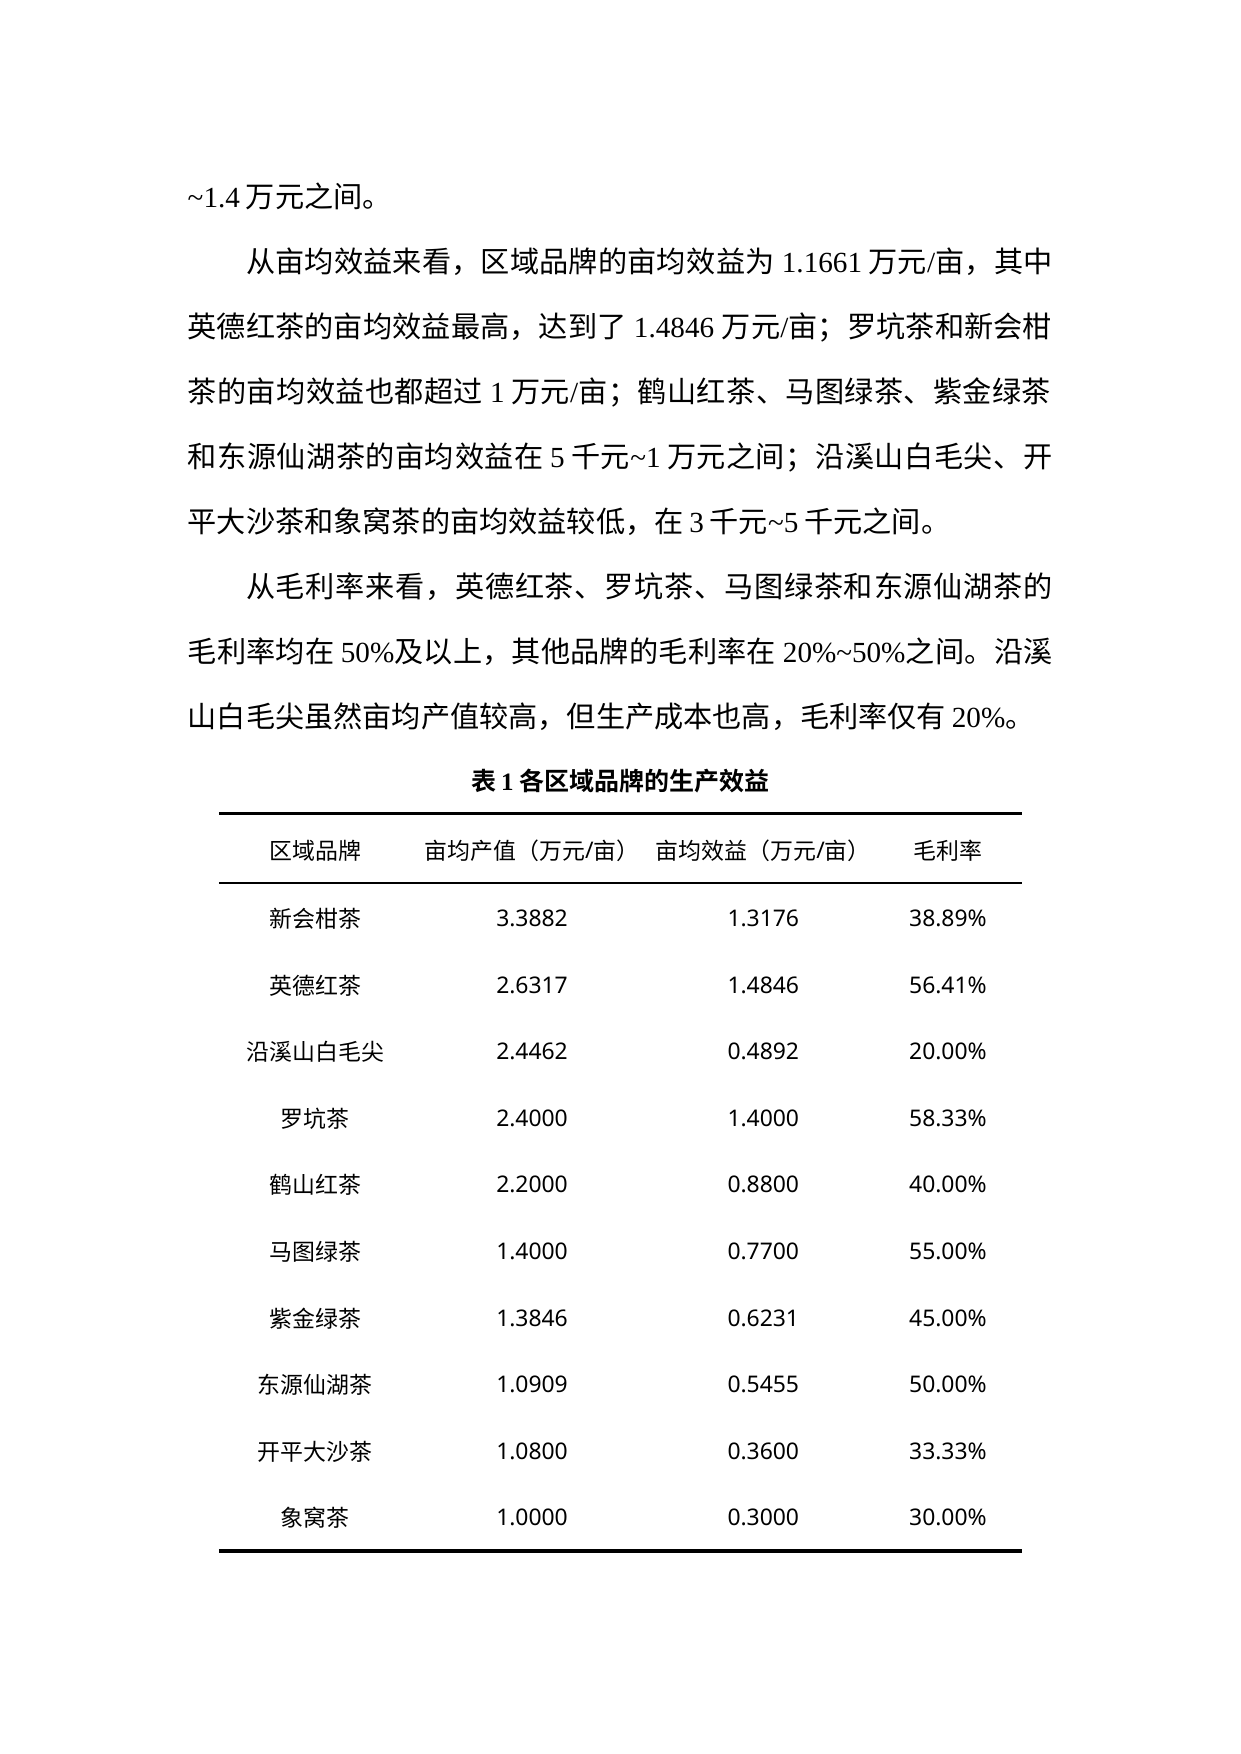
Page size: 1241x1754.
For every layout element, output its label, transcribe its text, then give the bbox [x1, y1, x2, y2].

table_cell 3.3882 [411, 884, 652, 950]
table_cell 新会柑茶 [219, 884, 411, 950]
table_cell 45.00% [874, 1283, 1022, 1350]
table_cell 1.4846 [653, 950, 874, 1017]
table_cell 50.00% [874, 1350, 1022, 1416]
table_cell 40.00% [874, 1150, 1022, 1217]
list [187, 162, 1053, 227]
table_cell 56.41% [874, 950, 1022, 1017]
table_cell 沿溪山白毛尖 [219, 1017, 411, 1083]
table_cell 1.4000 [411, 1217, 652, 1283]
table_cell 2.4000 [411, 1084, 652, 1150]
table_header 亩均产值（万元/亩） [411, 815, 652, 882]
table_cell 紫金绿茶 [219, 1283, 411, 1350]
table_cell 2.6317 [411, 950, 652, 1017]
table_cell 象窝茶 [219, 1483, 411, 1549]
table_cell 0.3600 [653, 1416, 874, 1483]
list 从毛利率来看，英德红茶、罗坑茶、马图绿茶和东源仙湖茶的毛利率均在50%及以上，其他品牌的毛利率在20%~50%之间。沿溪山白毛尖虽然亩均产值较高，但生产成本也高，毛利率仅有20%。 [187, 552, 1053, 747]
table_cell 55.00% [874, 1217, 1022, 1283]
table_cell 开平大沙茶 [219, 1416, 411, 1483]
table_cell 33.33% [874, 1416, 1022, 1483]
table_cell 1.3176 [653, 884, 874, 950]
table_cell 0.7700 [653, 1217, 874, 1283]
table_cell 1.0000 [411, 1483, 652, 1549]
table_cell 1.4000 [653, 1084, 874, 1150]
table_cell 2.4462 [411, 1017, 652, 1083]
list 从亩均效益来看，区域品牌的亩均效益为1.1661万元/亩，其中英德红茶的亩均效益最高，达到了1.4846 万元/亩；罗坑茶和新会柑茶的亩均效益也都超过1万元/亩；鹤山红茶、马图绿茶、紫金绿茶和东源仙湖茶的亩均效益在5千元~1万元之间；沿溪山白毛尖、开平大沙茶和象窝茶的亩均效益较低，在3千元~5千元之间。 [187, 227, 1053, 552]
table_header 区域品牌 [219, 815, 411, 882]
table_cell 0.6231 [653, 1283, 874, 1350]
table_cell 马图绿茶 [219, 1217, 411, 1283]
table_cell 58.33% [874, 1084, 1022, 1150]
table_cell 0.5455 [653, 1350, 874, 1416]
table_cell 1.0909 [411, 1350, 652, 1416]
table_cell 0.3000 [653, 1483, 874, 1549]
table_cell 38.89% [874, 884, 1022, 950]
table_cell 东源仙湖茶 [219, 1350, 411, 1416]
table_cell 2.2000 [411, 1150, 652, 1217]
table_cell 1.0800 [411, 1416, 652, 1483]
table_header 毛利率 [874, 815, 1022, 882]
table_cell 0.4892 [653, 1017, 874, 1083]
table_cell 1.3846 [411, 1283, 652, 1350]
table_cell 20.00% [874, 1017, 1022, 1083]
table_header 亩均效益（万元/亩） [653, 815, 874, 882]
table_cell 0.8800 [653, 1150, 874, 1217]
table_cell 英德红茶 [219, 950, 411, 1017]
table_cell 30.00% [874, 1483, 1022, 1549]
table_cell 鹤山红茶 [219, 1150, 411, 1217]
text 表1 各区域品牌的生产效益 [187, 747, 1053, 812]
table_cell 罗坑茶 [219, 1084, 411, 1150]
